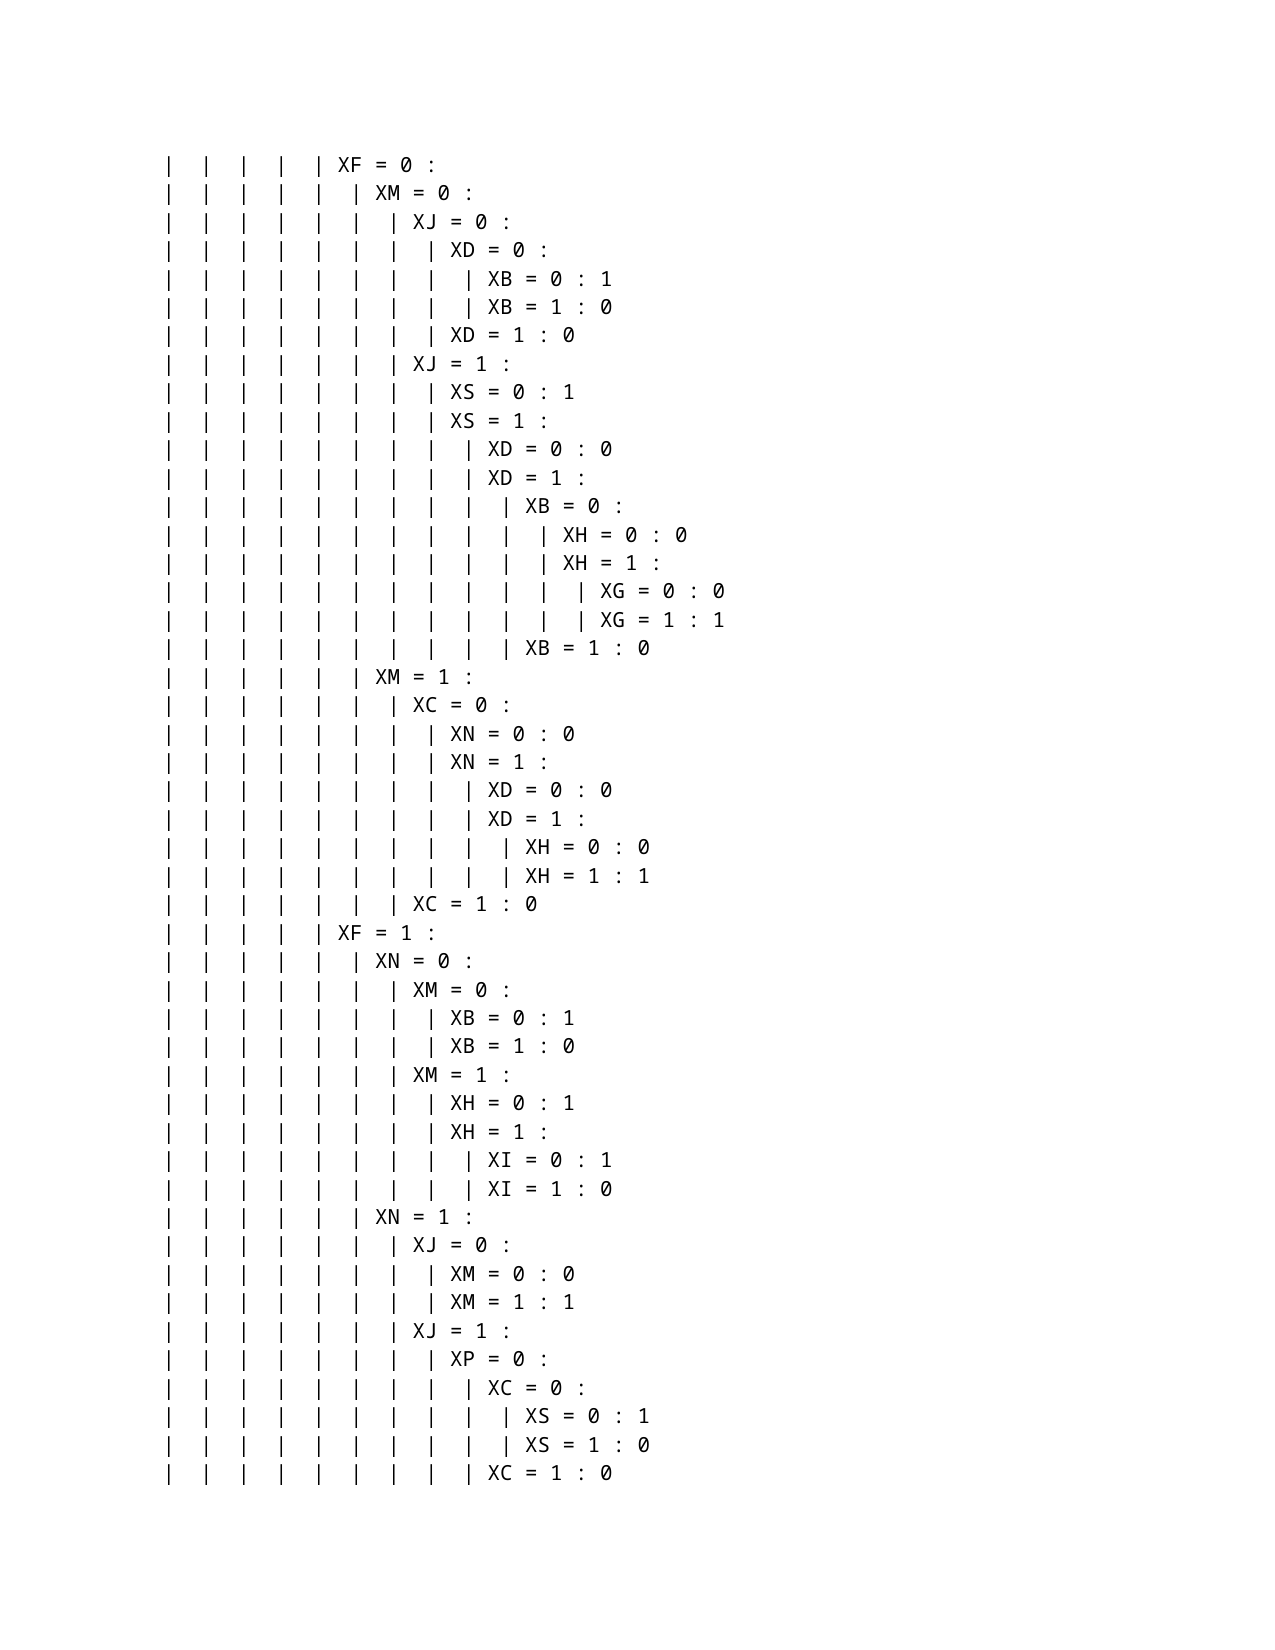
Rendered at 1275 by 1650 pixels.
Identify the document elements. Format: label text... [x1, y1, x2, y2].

text | | | | | | XM = 0 : [150, 178, 1125, 207]
text | | | | | | | | XH = 0 : 1 [150, 1088, 1125, 1117]
text | | | | | | | | | | XB = 0 : [150, 491, 1125, 520]
text | | | | | | | | | | | | XG = 1 : 1 [150, 605, 1125, 633]
text | | | | | | | | XS = 0 : 1 [150, 377, 1125, 406]
text | | | | | | | | XH = 1 : [150, 1117, 1125, 1145]
text | | | | | | | | | XC = 0 : [150, 1373, 1125, 1401]
text | | | | | | | | | XC = 1 : 0 [150, 1458, 1125, 1487]
text | | | | | | XN = 1 : [150, 1202, 1125, 1231]
text | | | | | | | | | XD = 1 : [150, 463, 1125, 491]
text | | | | | | | | | XD = 1 : [150, 804, 1125, 832]
text | | | | | | | | XN = 1 : [150, 747, 1125, 776]
text | | | | | | | XJ = 1 : [150, 349, 1125, 377]
text | | | | | | | | XM = 0 : 0 [150, 1259, 1125, 1287]
text | | | | | | XN = 0 : [150, 946, 1125, 975]
text | | | | | XF = 1 : [150, 918, 1125, 946]
text | | | | | | | XJ = 1 : [150, 1316, 1125, 1344]
text | | | | | | | | | | | XH = 0 : 0 [150, 520, 1125, 548]
text | | | | | | | | | XB = 0 : 1 [150, 264, 1125, 292]
text | | | | | | | | | | | | XG = 0 : 0 [150, 577, 1125, 605]
text | | | | | | | | XS = 1 : [150, 406, 1125, 434]
text | | | | | | | | | XI = 1 : 0 [150, 1174, 1125, 1202]
text | | | | | | | XC = 0 : [150, 690, 1125, 719]
text | | | | | | | | | XD = 0 : 0 [150, 434, 1125, 463]
text | | | | | | | | | XD = 0 : 0 [150, 776, 1125, 804]
text | | | | | | | | | | XS = 0 : 1 [150, 1401, 1125, 1430]
text | | | | | | | | XN = 0 : 0 [150, 719, 1125, 747]
text | | | | | | | XC = 1 : 0 [150, 889, 1125, 918]
text | | | | | | | XJ = 0 : [150, 1231, 1125, 1259]
text | | | | | | | | XM = 1 : 1 [150, 1287, 1125, 1316]
text | | | | | | | | | | XB = 1 : 0 [150, 633, 1125, 662]
text | | | | | | | XM = 1 : [150, 1060, 1125, 1088]
text | | | | | | | XJ = 0 : [150, 207, 1125, 235]
text | | | | | | | | | XI = 0 : 1 [150, 1145, 1125, 1174]
text | | | | | | | | | | XS = 1 : 0 [150, 1430, 1125, 1458]
text | | | | | | | | XB = 1 : 0 [150, 1032, 1125, 1060]
text | | | | | | | | | | XH = 0 : 0 [150, 832, 1125, 861]
text | | | | | | XM = 1 : [150, 662, 1125, 690]
text | | | | | | | | XD = 0 : [150, 235, 1125, 264]
text | | | | | | | | | | | XH = 1 : [150, 548, 1125, 577]
text | | | | | | | XM = 0 : [150, 975, 1125, 1003]
text | | | | | | | | XD = 1 : 0 [150, 321, 1125, 349]
text | | | | | | | | XB = 0 : 1 [150, 1003, 1125, 1032]
text | | | | | | | | | XB = 1 : 0 [150, 292, 1125, 321]
text | | | | | | | | | | XH = 1 : 1 [150, 861, 1125, 889]
text | | | | | | | | XP = 0 : [150, 1344, 1125, 1373]
text | | | | | XF = 0 : [150, 150, 1125, 178]
